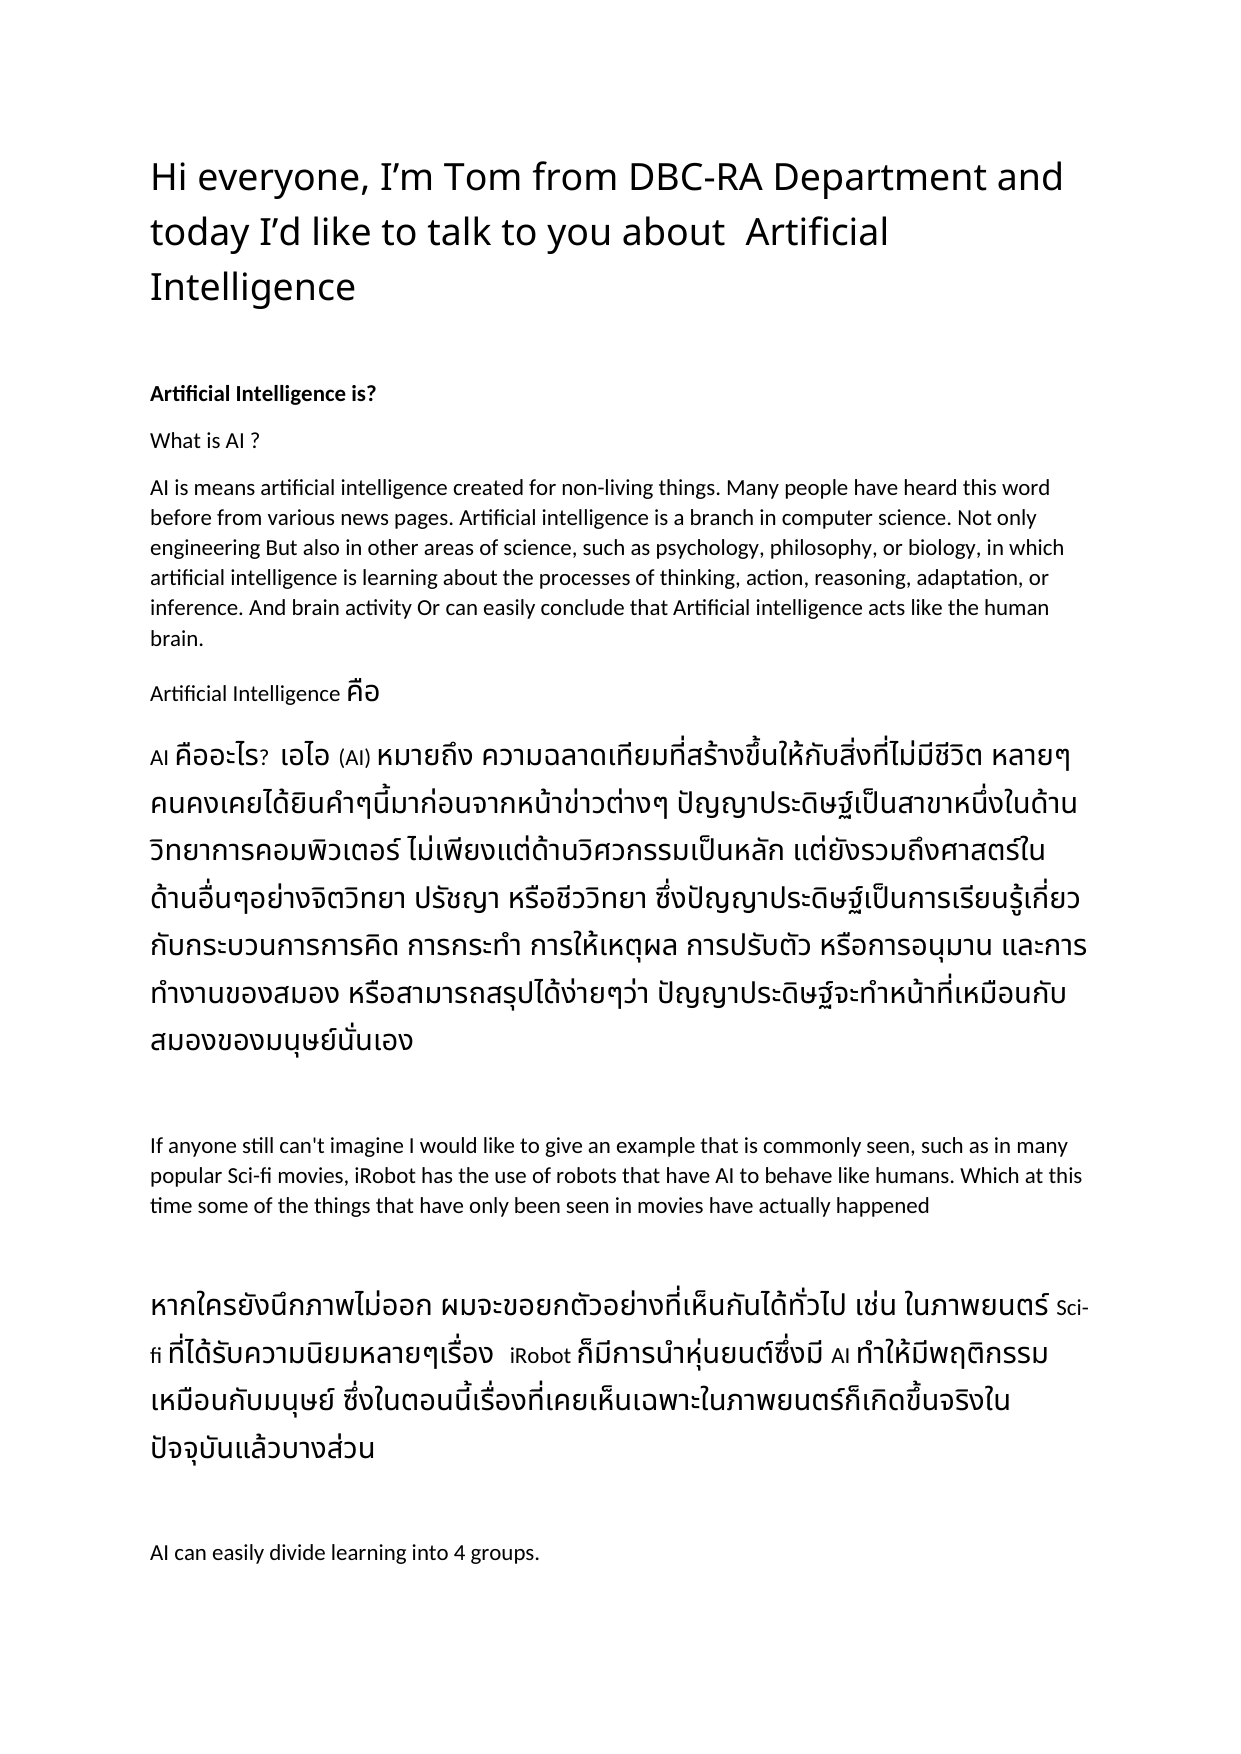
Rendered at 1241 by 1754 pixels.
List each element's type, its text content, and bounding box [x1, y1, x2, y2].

text AI can easily divide learning into 4 groups. [150, 1538, 1090, 1566]
text Artificial Intelligence คือ [150, 671, 1090, 714]
text Hi everyone, I’m Tom from DBC-RA Department and today I’d like to talk to you about Artificial Intelligence [150, 150, 1090, 311]
text หากใครยังนึกภาพไม่ออก ผมจะขอยกตัวอย่างที่เห็นกันได้ทั่วไป เช่น ในภาพยนตร์ Sci-fi ที่ได้รับความนิยมหลายๆเรื่อง iRobot ก็มีการนำหุ่นยนต์ซึ่งมี AI ทำให้มีพฤติกรรมเหมือนกับมนุษย์ ซึ่งในตอนนี้เรื่องที่เคยเห็นเฉพาะในภาพยนตร์ก็เกิดขึ้นจริงในปัจจุบันแล้วบางส่วน [150, 1285, 1090, 1471]
text Artificial Intelligence is? [150, 379, 1090, 407]
text AI is means artificial intelligence created for non-living things. Many people have heard this word before from various news pages. Artificial intelligence is a branch in computer science. Not only engineering But also in other areas of science, such as psychology, philosophy, or biology, in which artificial intelligence is learning about the processes of thinking, action, reasoning, adaptation, or inference. And brain activity Or can easily conclude that Artificial intelligence acts like the human brain. [150, 473, 1090, 652]
text What is AI ? [150, 426, 1090, 454]
text AI คืออะไร? เอไอ (AI) หมายถึง ความฉลาดเทียมที่สร้างขึ้นให้กับสิ่งที่ไม่มีชีวิต หลายๆคนคงเคยได้ยินคำๆนี้มาก่อนจากหน้าข่าวต่างๆ ปัญญาประดิษฐ์เป็นสาขาหนึ่งในด้านวิทยาการคอมพิวเตอร์ ไม่เพียงแต่ด้านวิศวกรรมเป็นหลัก แต่ยังรวมถึงศาสตร์ในด้านอื่นๆอย่างจิตวิทยา ปรัชญา หรือชีววิทยา ซึ่งปัญญาประดิษฐ์เป็นการเรียนรู้เกี่ยวกับกระบวนการการคิด การกระทำ การให้เหตุผล การปรับตัว หรือการอนุมาน และการทำงานของสมอง หรือสามารถสรุปได้ง่ายๆว่า ปัญญาประดิษฐ์จะทำหน้าที่เหมือนกับสมองของมนุษย์นั่นเอง [150, 735, 1090, 1064]
text If anyone still can't imagine I would like to give an example that is commonly seen, such as in many popular Sci-fi movies, iRobot has the use of robots that have AI to behave like humans. Which at this time some of the things that have only been seen in movies have actually happened [150, 1131, 1090, 1219]
